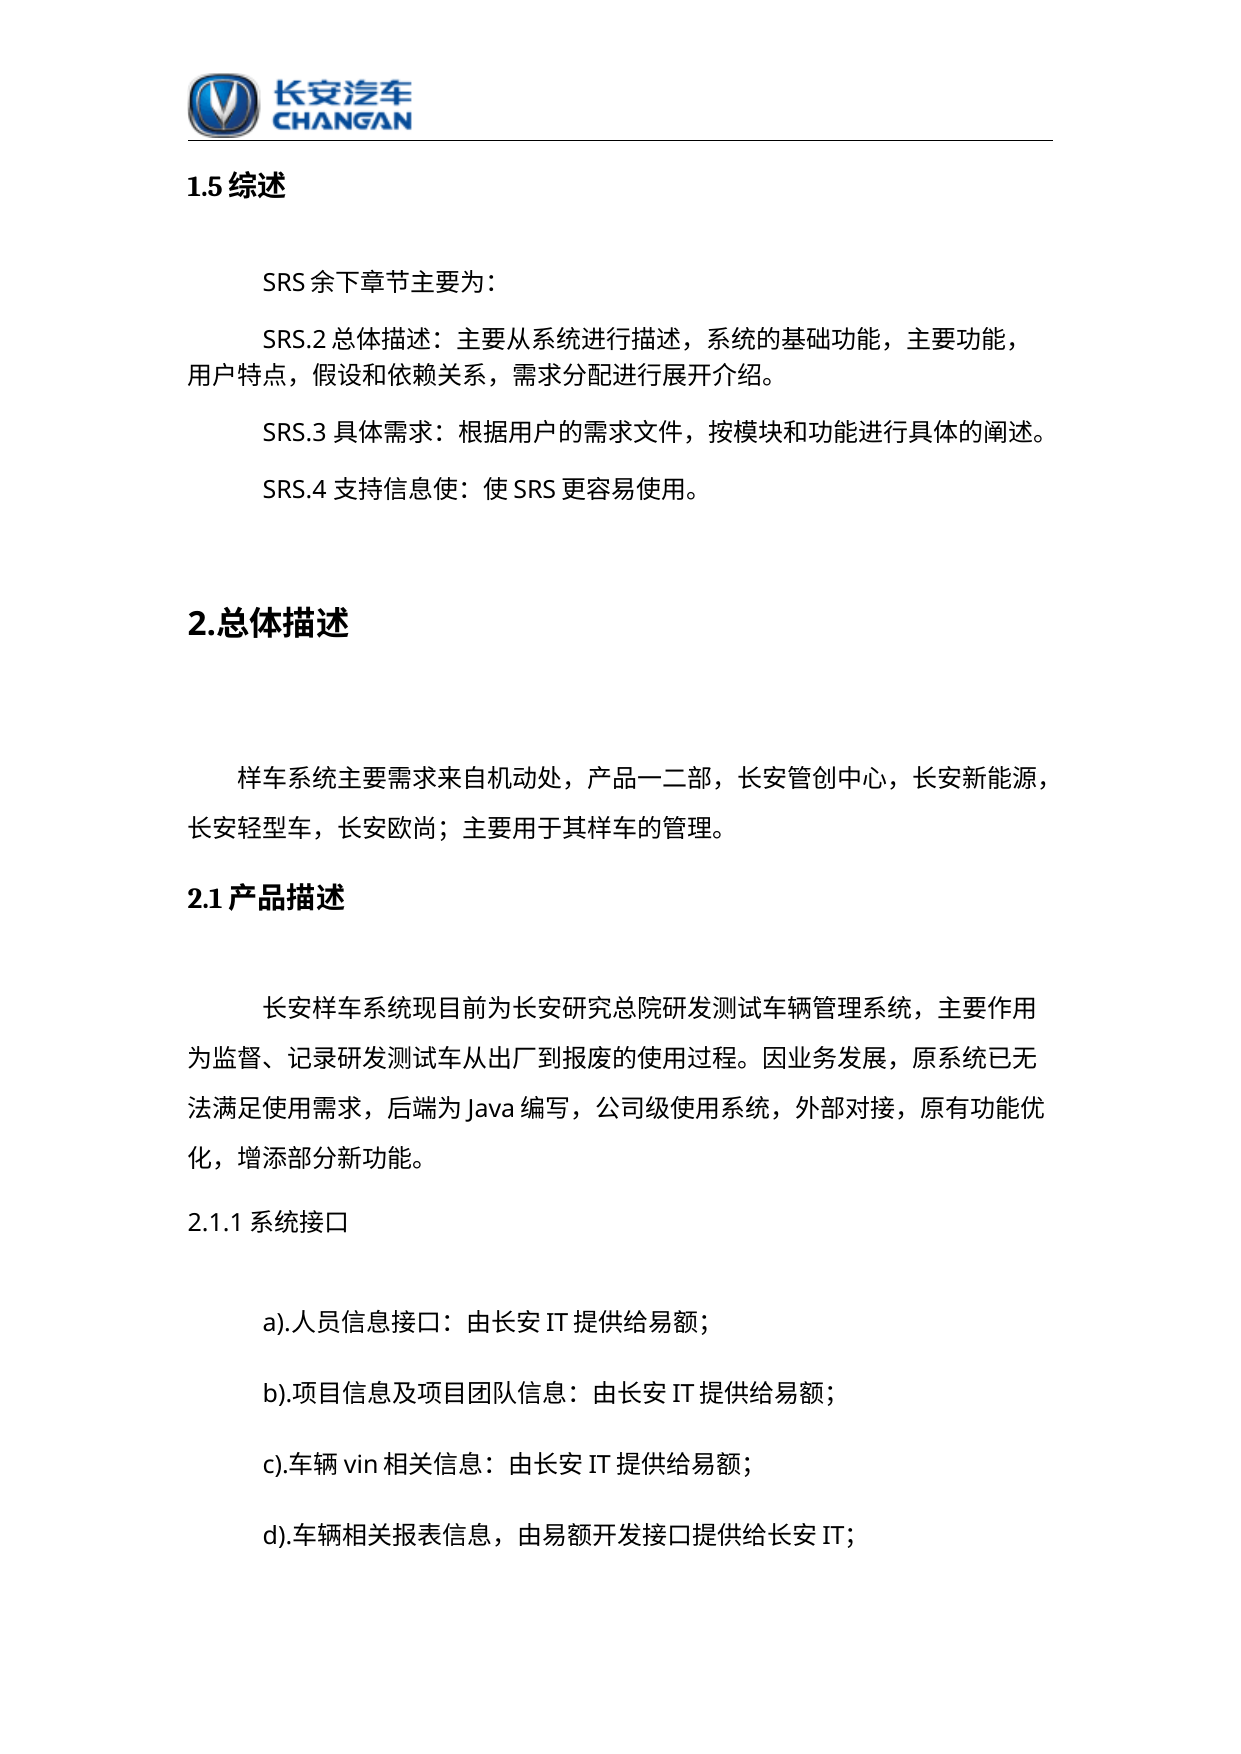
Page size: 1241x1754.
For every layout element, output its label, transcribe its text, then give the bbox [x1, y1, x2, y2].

subtitle 2.1.1系统接口 [187, 1202, 1053, 1238]
list d).车辆相关报表信息，由易额开发接口提供给长安IT； [262, 1504, 1053, 1554]
text 长安样车系统现目前为长安研究总院研发测试车辆管理系统，主要作用为监督、记录研发测试车从出厂到报废的使用过程。因业务发展，原系统已无法满足使用需求，后端为Java编写，公司级使用系统，外部对接，原有功能优化，增添部分新功能。 [187, 975, 1053, 1175]
text SRS.3 具体需求：根据用户的需求文件，按模块和功能进行具体的阐述。 [187, 413, 1053, 449]
text 样车系统主要需求来自机动处，产品一二部，长安管创中心，长安新能源，长安轻型车，长安欧尚；主要用于其样车的管理。 [187, 748, 1053, 848]
subtitle 2.总体描述 [187, 597, 1053, 645]
picture [187, 73, 432, 138]
text SRS.2总体描述：主要从系统进行描述，系统的基础功能，主要功能，用户特点，假设和依赖关系，需求分配进行展开介绍。 [187, 319, 1053, 392]
subtitle 1.5综述 [187, 162, 1053, 204]
list c).车辆vin相关信息：由长安IT提供给易额； [262, 1433, 1053, 1483]
list b).项目信息及项目团队信息：由长安IT提供给易额； [262, 1363, 1053, 1413]
list a).人员信息接口：由长安IT提供给易额； [262, 1292, 1053, 1342]
text SRS余下章节主要为： [187, 262, 1053, 299]
subtitle 2.1产品描述 [187, 875, 1053, 917]
text SRS.4 支持信息使：使SRS更容易使用。 [187, 470, 1053, 506]
